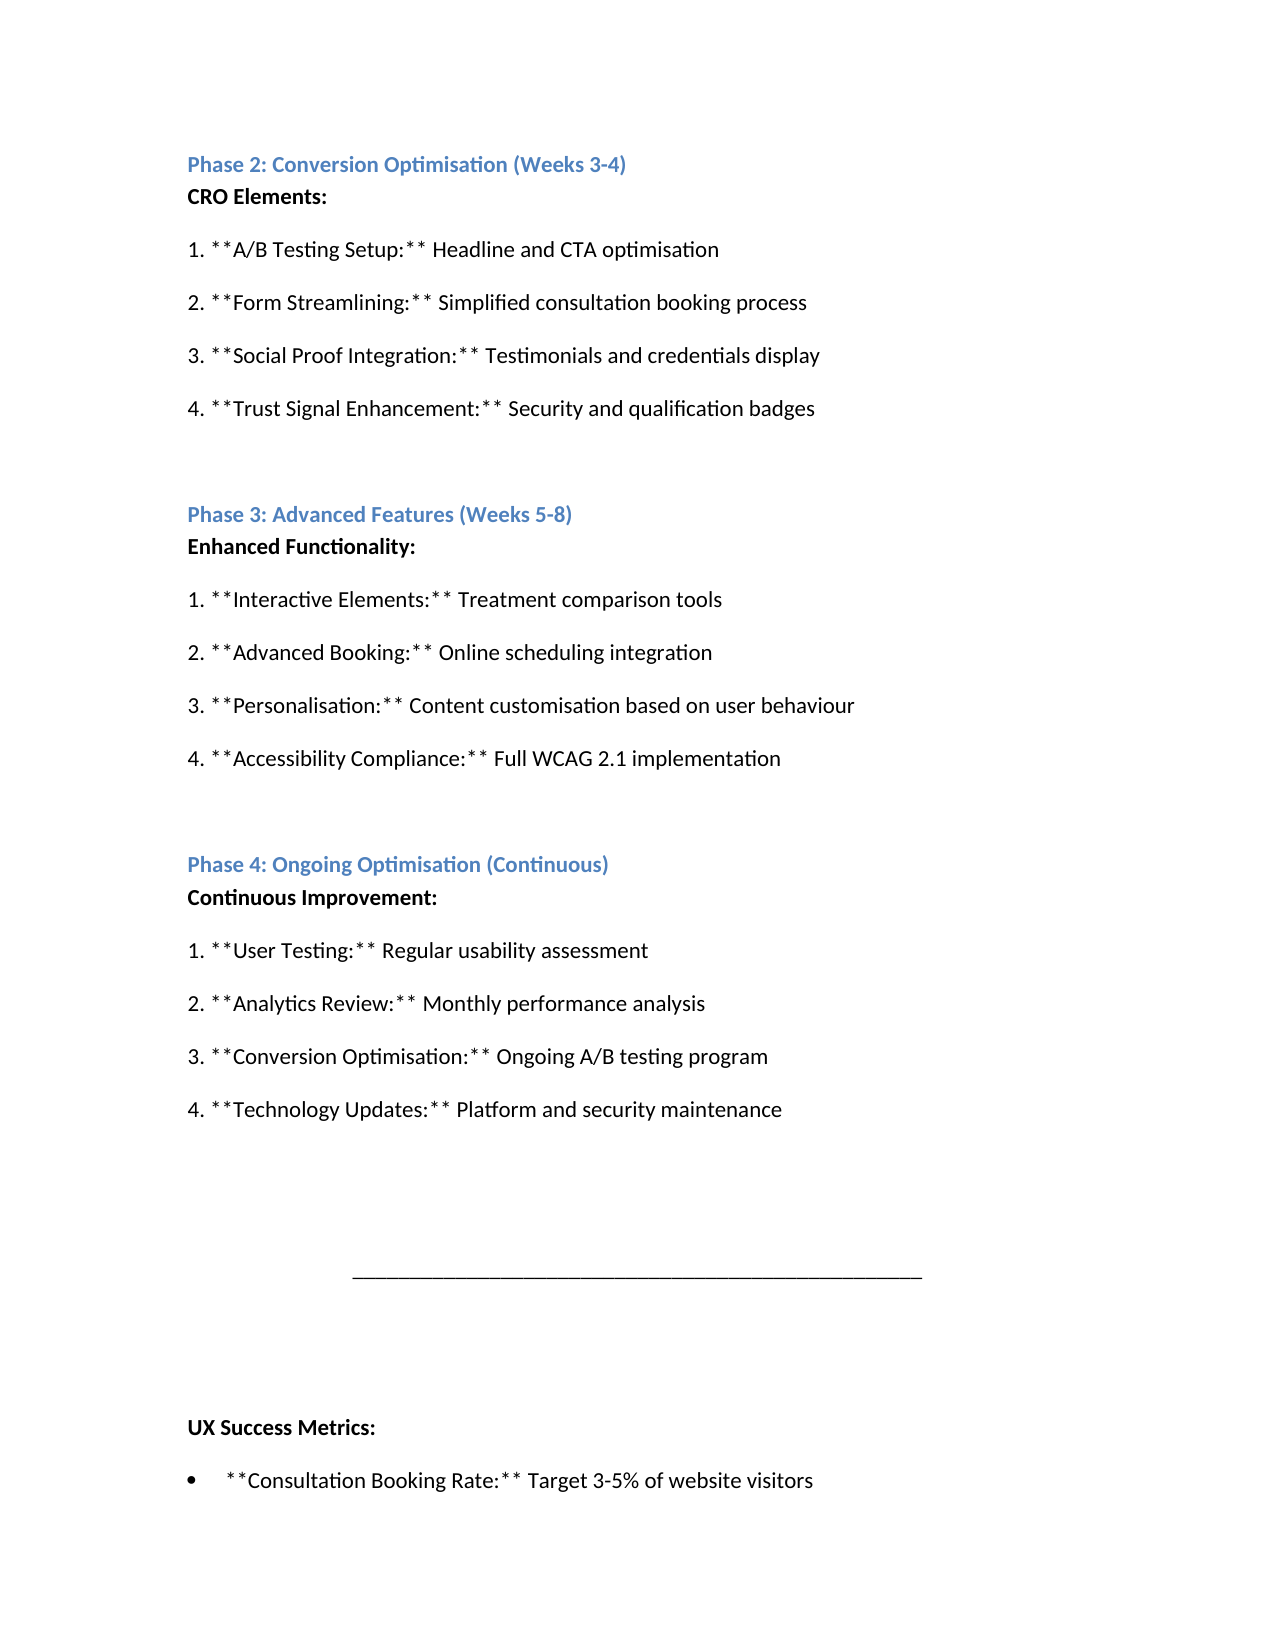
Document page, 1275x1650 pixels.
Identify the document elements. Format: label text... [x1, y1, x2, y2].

subtitle Phase 2: Conversion Optimisation (Weeks 3-4) [187, 150, 1087, 178]
text 4. **Technology Updates:** Platform and security maintenance [187, 1095, 1087, 1123]
text Continuous Improvement: [187, 883, 1087, 911]
text 2. **Analytics Review:** Monthly performance analysis [187, 989, 1087, 1017]
subtitle Phase 3: Advanced Features (Weeks 5-8) [187, 500, 1087, 528]
text Enhanced Functionality: [187, 532, 1087, 561]
subtitle Phase 4: Ongoing Optimisation (Continuous) [187, 851, 1087, 879]
text 3. **Personalisation:** Content customisation based on user behaviour [187, 692, 1087, 719]
text 3. **Social Proof Integration:** Testimonials and credentials display [187, 341, 1087, 369]
text 1. **A/B Testing Setup:** Headline and CTA optimisation [187, 235, 1087, 263]
list **Consultation Booking Rate:** Target 3-5% of website visitors [187, 1466, 1087, 1494]
text 1. **Interactive Elements:** Treatment comparison tools [187, 586, 1087, 613]
text UX Success Metrics: [187, 1413, 1087, 1441]
text 2. **Form Streamlining:** Simplified consultation booking process [187, 288, 1087, 316]
text 4. **Trust Signal Enhancement:** Security and qualification badges [187, 394, 1087, 422]
text 1. **User Testing:** Regular usability assessment [187, 936, 1087, 964]
text __________________________________________________ [187, 1254, 1087, 1282]
text CRO Elements: [187, 182, 1087, 210]
text 4. **Accessibility Compliance:** Full WCAG 2.1 implementation [187, 744, 1087, 773]
text 3. **Conversion Optimisation:** Ongoing A/B testing program [187, 1042, 1087, 1070]
text 2. **Advanced Booking:** Online scheduling integration [187, 638, 1087, 667]
